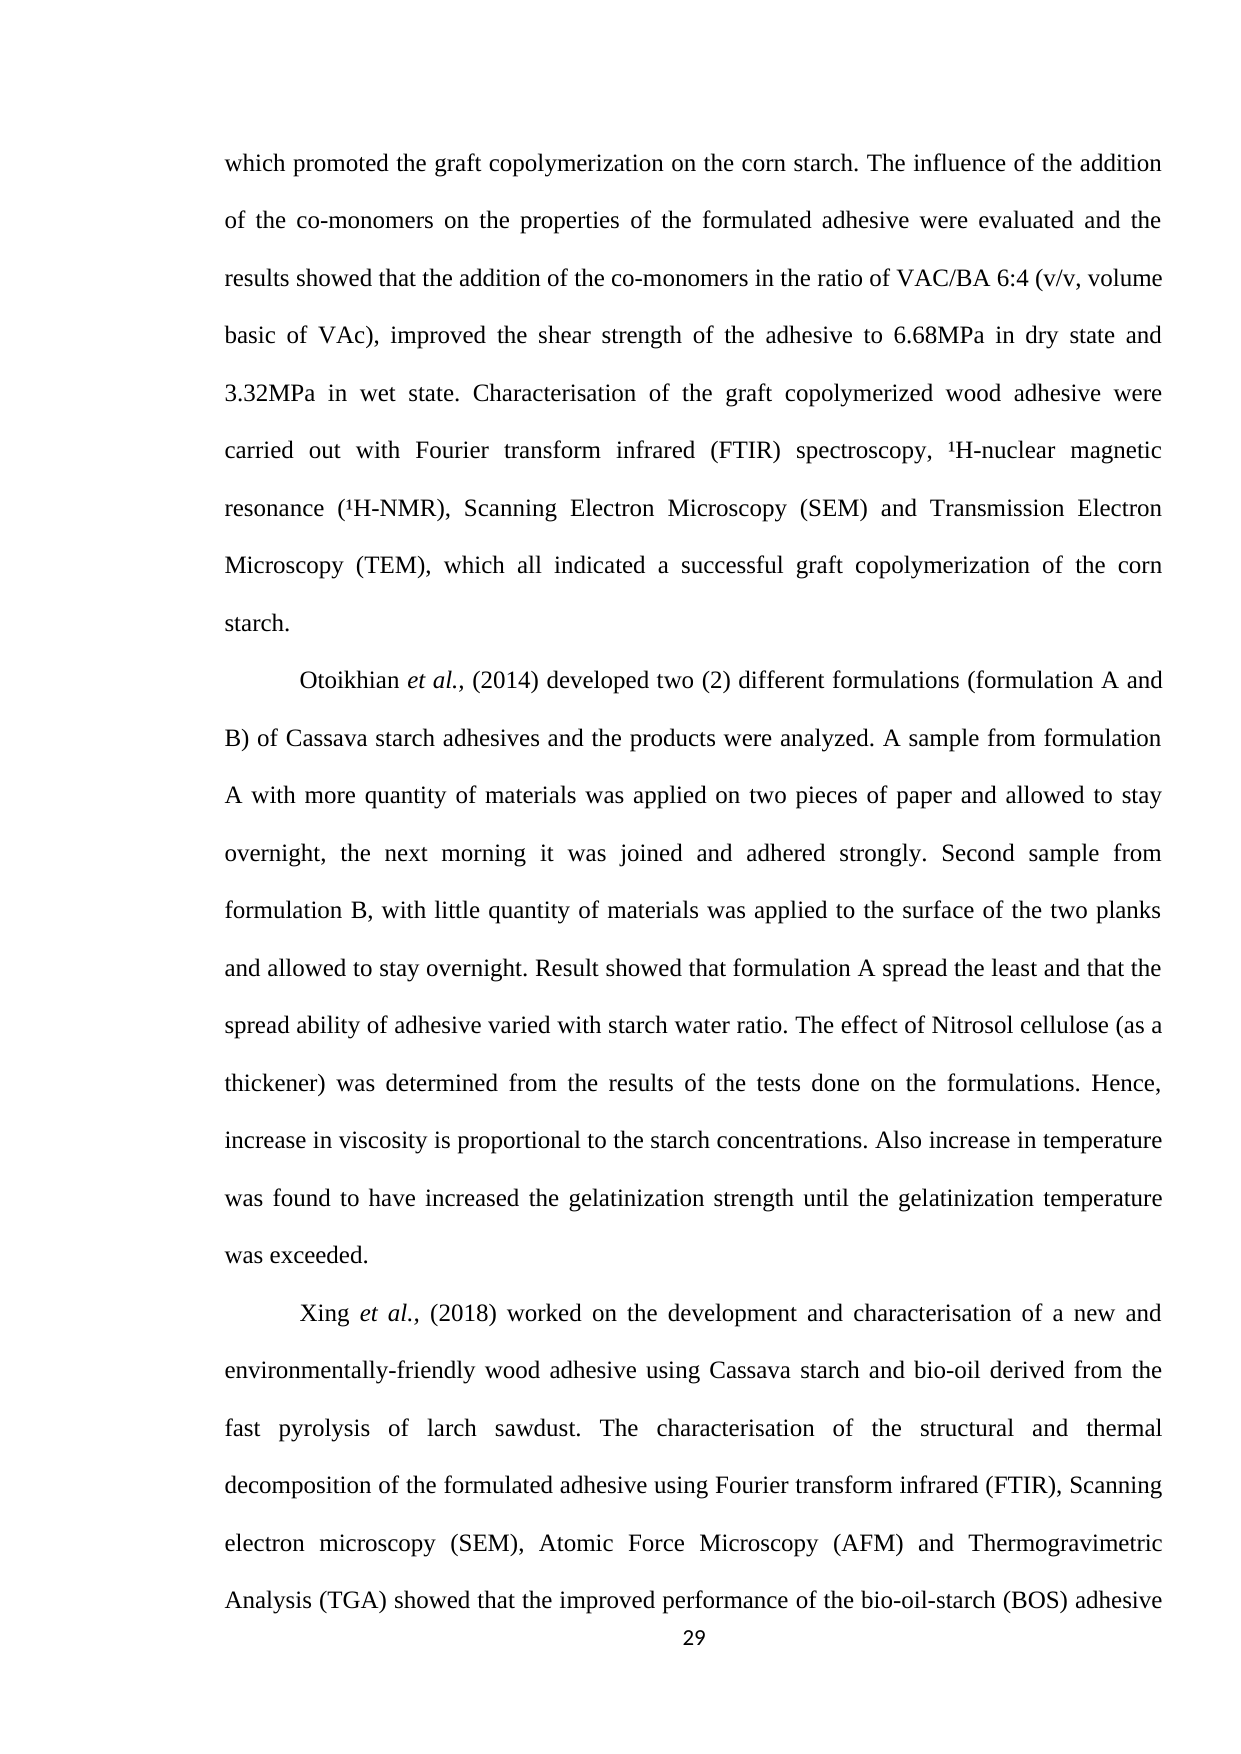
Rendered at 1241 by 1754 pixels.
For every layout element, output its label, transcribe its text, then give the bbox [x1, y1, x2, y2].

text Otoikhian et al., (2014) developed two (2) different formulations (formulation A and B) of Cassava starch adhesives and the products were analyzed. A sample from formulation A with more quantity of materials was applied on two pieces of paper and allowed to stay overnight, the next morning it was joined and adhered strongly. Second sample from formulation B, with little quantity of materials was applied to the surface of the two planks and allowed to stay overnight. Result showed that formulation A spread the least and that the spread ability of adhesive varied with starch water ratio. The effect of Nitrosol cellulose (as a thickener) was determined from the results of the tests done on the formulations. Hence, increase in viscosity is proportional to the starch concentrations. Also increase in temperature was found to have increased the gelatinization strength until the gelatinization temperature was exceeded. [224, 665, 1163, 1269]
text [224, 148, 1163, 636]
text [224, 1298, 1163, 1614]
